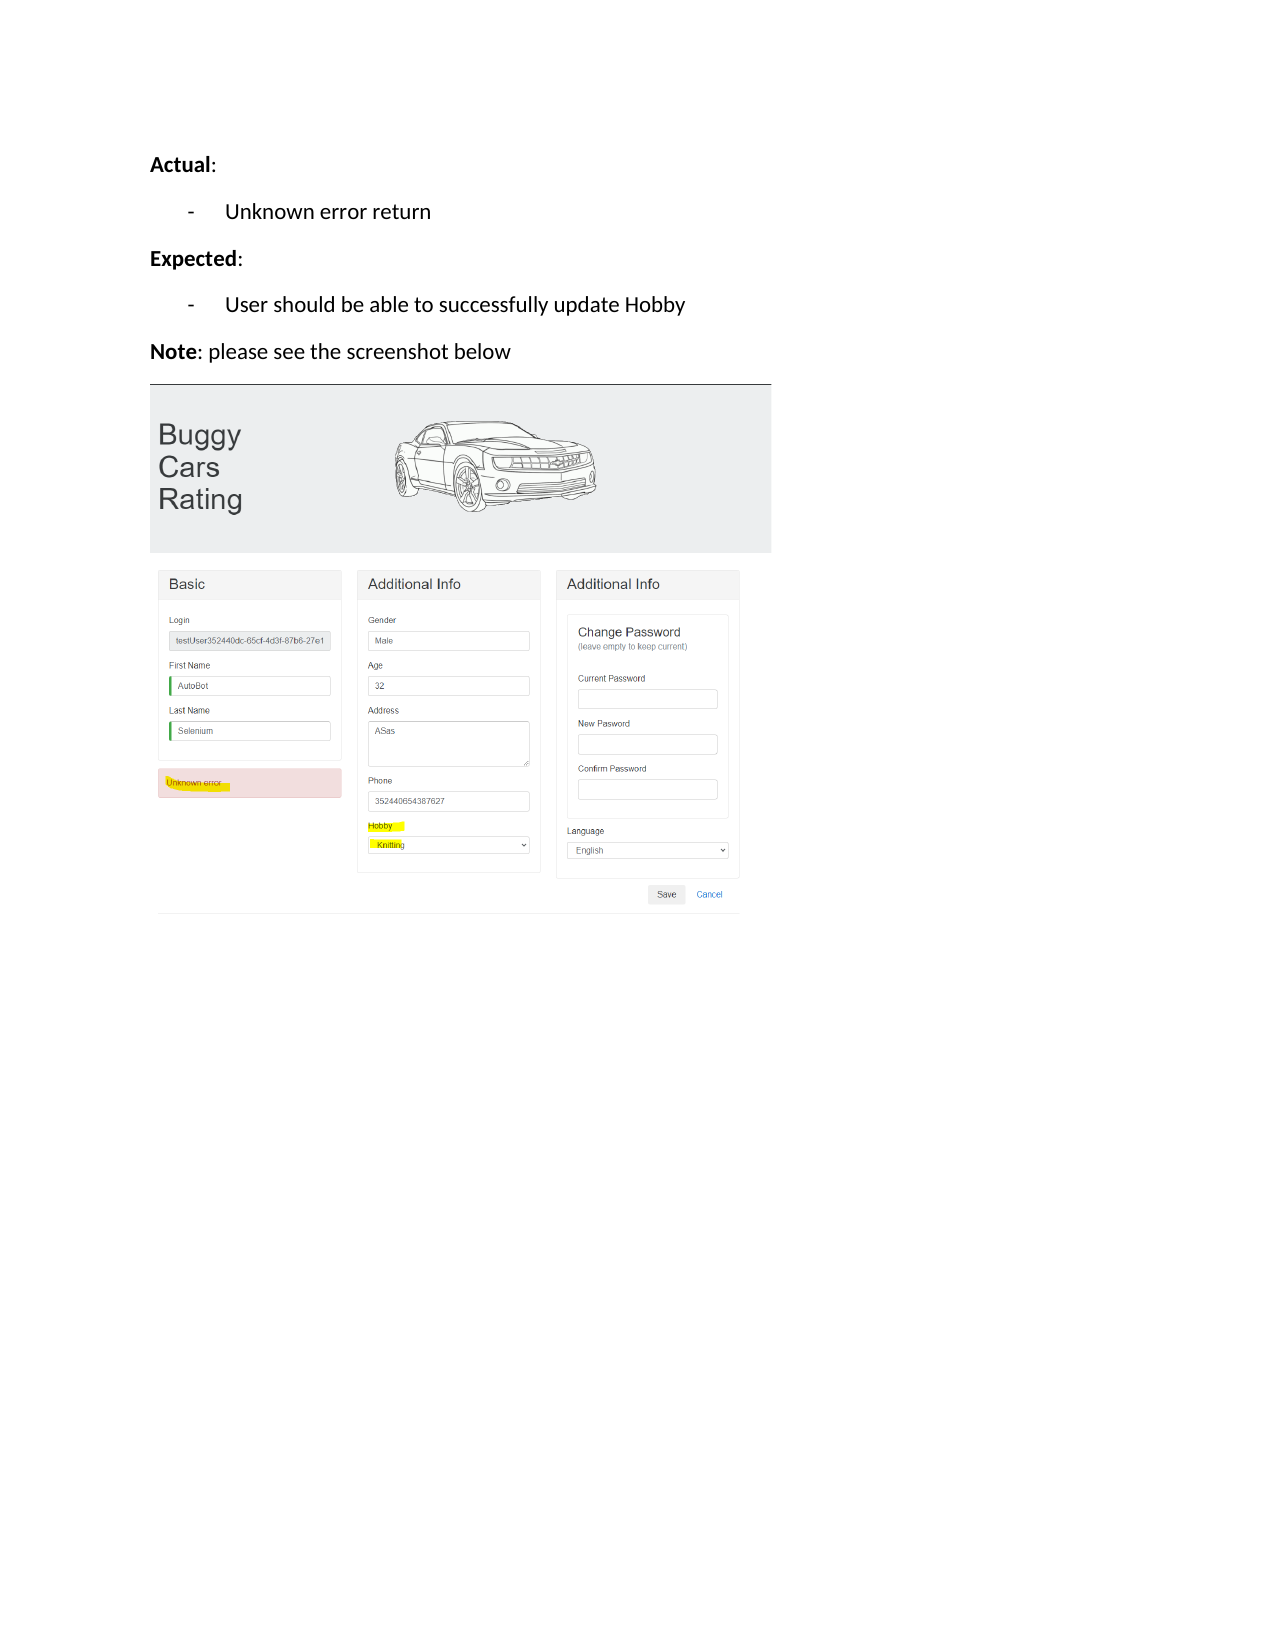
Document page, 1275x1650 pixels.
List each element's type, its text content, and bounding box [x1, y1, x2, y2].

list User should be able to successfully update Hobby [187, 291, 1125, 319]
list Unknown error return [187, 197, 1125, 225]
picture [150, 384, 772, 917]
text Expected: [150, 244, 1125, 272]
text Note: please see the screenshot below [150, 337, 1125, 366]
text Actual: [150, 150, 1125, 178]
